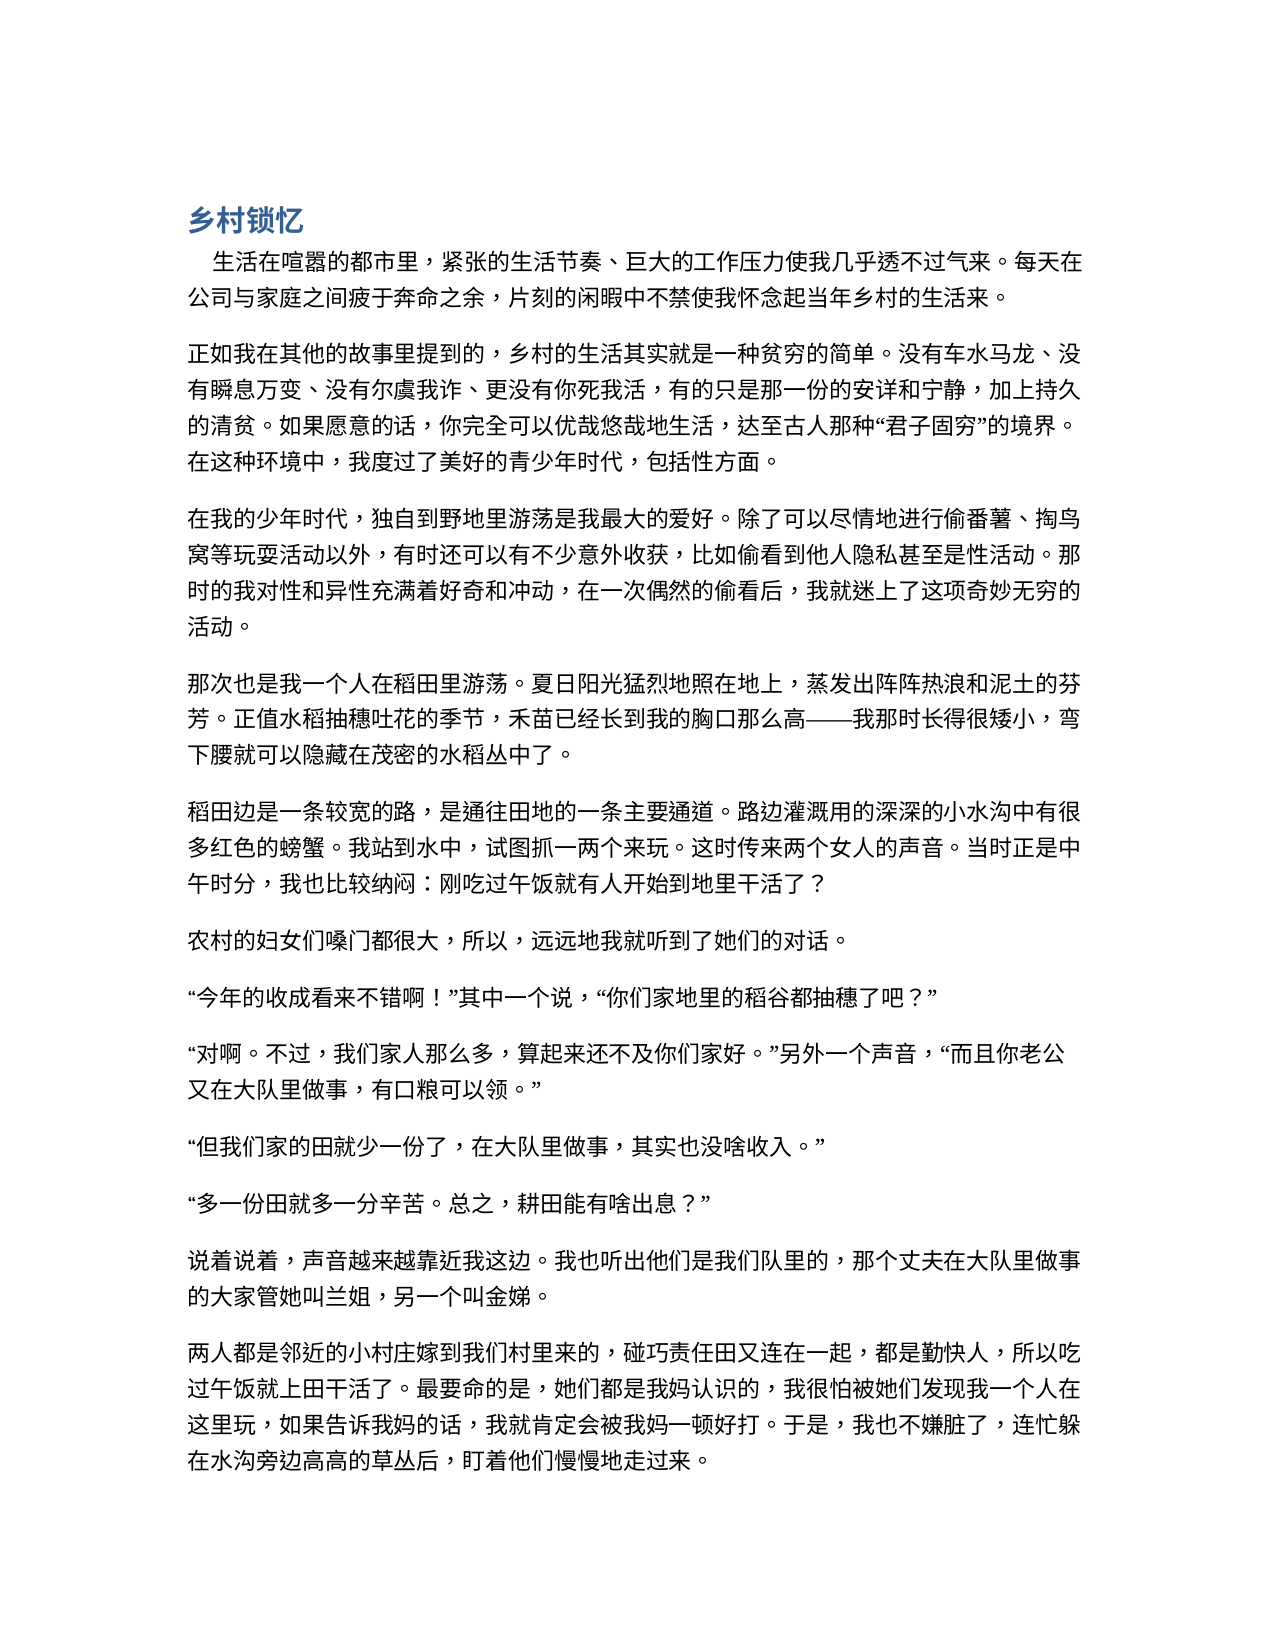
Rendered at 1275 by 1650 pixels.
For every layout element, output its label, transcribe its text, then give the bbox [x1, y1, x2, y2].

subtitle 乡村锁忆 [187, 200, 1087, 240]
text 农村的妇女们嗓门都很大，所以，远远地我就听到了她们的对话。 [187, 925, 1087, 956]
text 正如我在其他的故事里提到的，乡村的生活其实就是一种贫穷的简单。没有车水马龙、没有瞬息万变、没有尔虞我诈、更没有你死我活，有的只是那一份的安详和宁静，加上持久的清贫。如果愿意的话，你完全可以优哉悠哉地生活，达至古人那种“君子固穷”的境界。在这种环境中，我度过了美好的青少年时代，包括性方面。 [187, 338, 1087, 477]
text “多一份田就多一分辛苦。总之，耕田能有啥出息？” [187, 1188, 1087, 1219]
text “但我们家的田就少一份了，在大队里做事，其实也没啥收入。” [187, 1131, 1087, 1162]
text 生活在喧嚣的都市里，紧张的生活节奏、巨大的工作压力使我几乎透不过气来。每天在公司与家庭之间疲于奔命之余，片刻的闲暇中不禁使我怀念起当年乡村的生活来。 [187, 246, 1087, 313]
text “对啊。不过，我们家人那么多，算起来还不及你们家好。”另外一个声音，“而且你老公又在大队里做事，有口粮可以领。” [187, 1038, 1087, 1106]
text 两人都是邻近的小村庄嫁到我们村里来的，碰巧责任田又连在一起，都是勤快人，所以吃过午饭就上田干活了。最要命的是，她们都是我妈认识的，我很怕被她们发现我一个人在这里玩，如果告诉我妈的话，我就肯定会被我妈一顿好打。于是，我也不嫌脏了，连忙躲在水沟旁边高高的草丛后，盯着他们慢慢地走过来。 [187, 1337, 1087, 1476]
text 在我的少年时代，独自到野地里游荡是我最大的爱好。除了可以尽情地进行偷番薯、掏鸟窝等玩耍活动以外，有时还可以有不少意外收获，比如偷看到他人隐私甚至是性活动。那时的我对性和异性充满着好奇和冲动，在一次偶然的偷看后，我就迷上了这项奇妙无穷的活动。 [187, 503, 1087, 642]
text 那次也是我一个人在稻田里游荡。夏日阳光猛烈地照在地上，蒸发出阵阵热浪和泥土的芬芳。正值水稻抽穗吐花的季节，禾苗已经长到我的胸口那么高——我那时长得很矮小，弯下腰就可以隐藏在茂密的水稻丛中了。 [187, 667, 1087, 771]
text 稻田边是一条较宽的路，是通往田地的一条主要通道。路边灌溉用的深深的小水沟中有很多红色的螃蟹。我站到水中，试图抓一两个来玩。这时传来两个女人的声音。当时正是中午时分，我也比较纳闷：刚吃过午饭就有人开始到地里干活了？ [187, 796, 1087, 899]
text “今年的收成看来不错啊！”其中一个说，“你们家地里的稻谷都抽穗了吧？” [187, 982, 1087, 1013]
text 说着说着，声音越来越靠近我这边。我也听出他们是我们队里的，那个丈夫在大队里做事的大家管她叫兰姐，另一个叫金娣。 [187, 1244, 1087, 1312]
